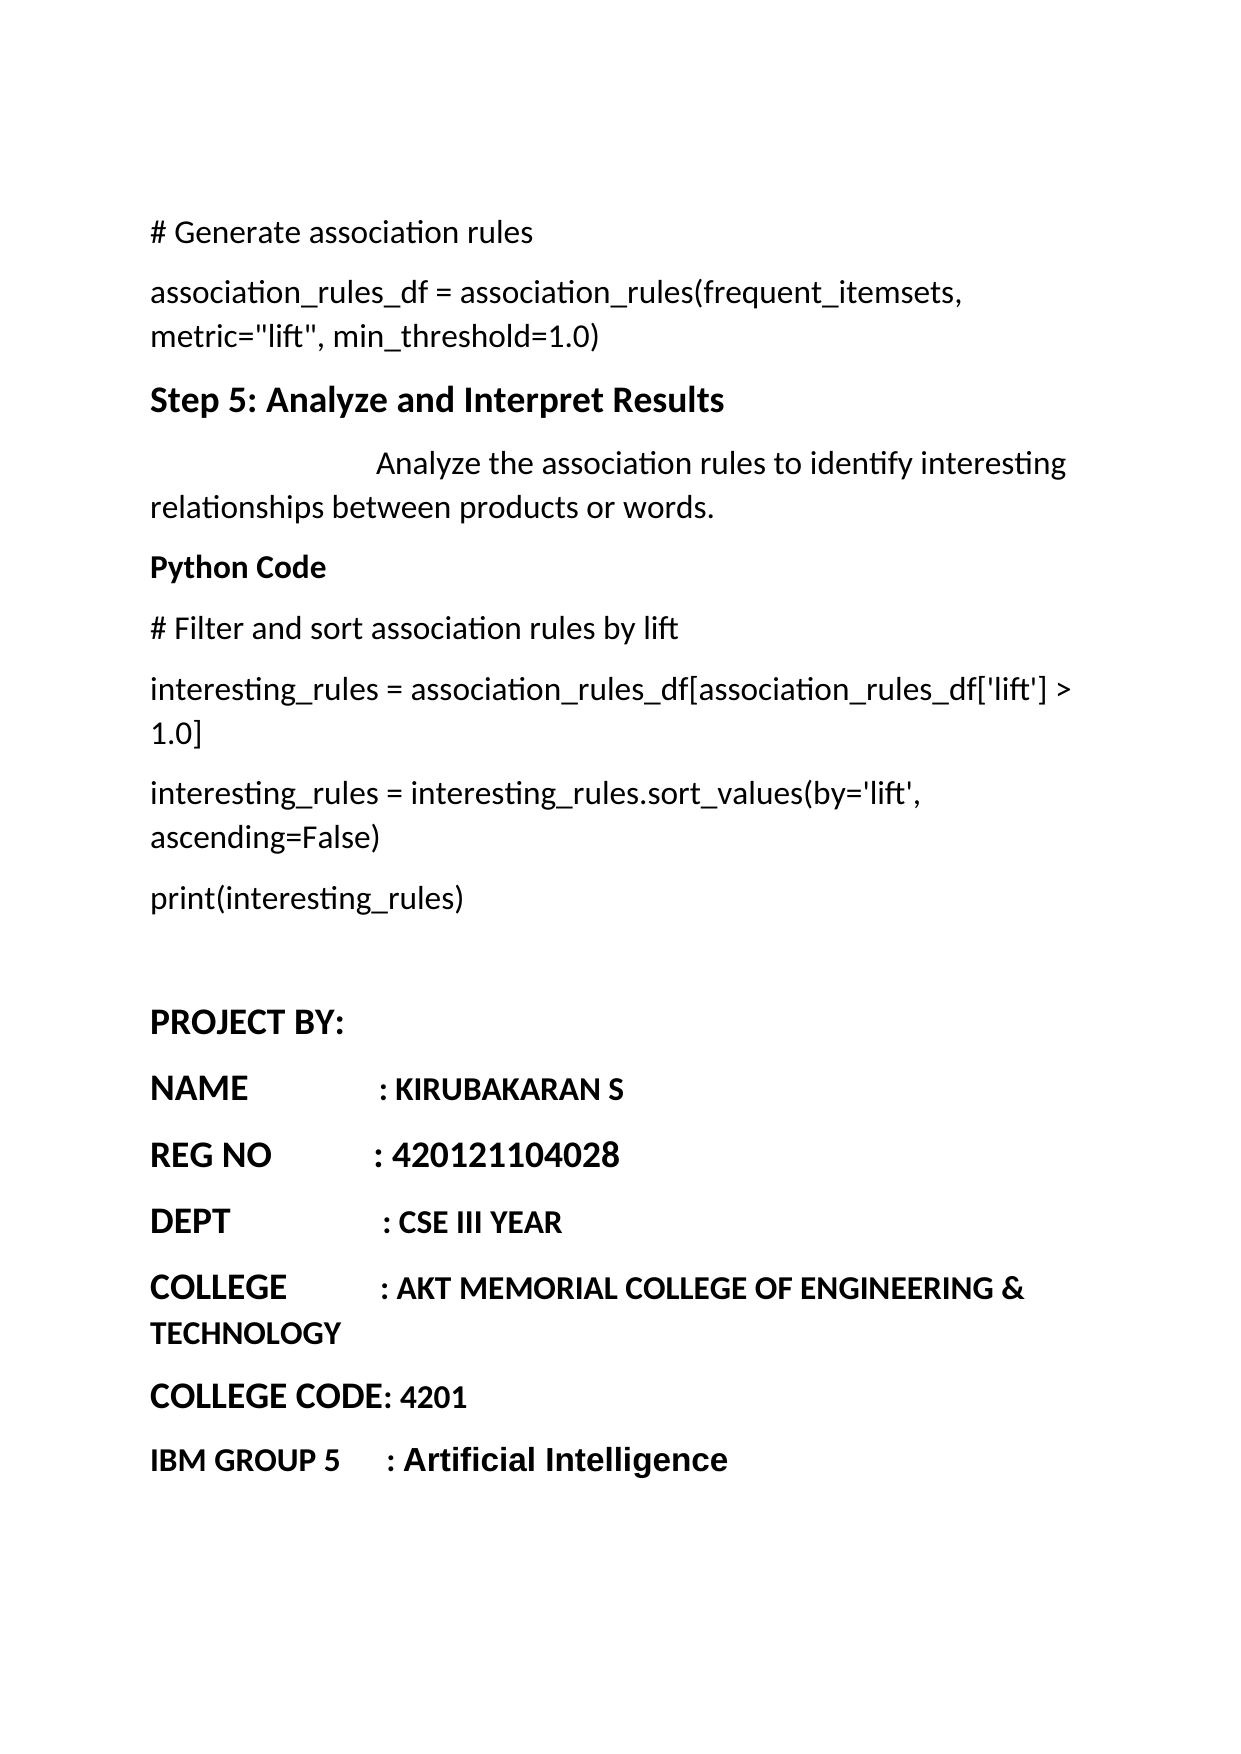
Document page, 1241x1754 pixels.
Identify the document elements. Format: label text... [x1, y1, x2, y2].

text Step 5: Analyze and Interpret Results [150, 376, 1090, 422]
text PROJECT BY: [150, 998, 1090, 1044]
text Analyze the association rules to identify interesting relationships between products or words. [150, 442, 1090, 527]
text REG NO : 420121104028 [150, 1131, 1090, 1176]
text interesting_rules = association_rules_df[association_rules_df['lift'] > 1.0] [150, 668, 1090, 752]
text # Filter and sort association rules by lift [150, 607, 1090, 648]
text association_rules_df = association_rules(frequent_itemsets, metric="lift", min_threshold=1.0) [150, 271, 1090, 356]
text print(interesting_rules) [150, 877, 1090, 918]
text interesting_rules = interesting_rules.sort_values(by='lift', ascending=False) [150, 772, 1090, 857]
text NAME : KIRUBAKARAN S [150, 1064, 1090, 1110]
text COLLEGE CODE: 4201 [150, 1372, 1090, 1418]
text DEPT : CSE III YEAR [150, 1197, 1090, 1242]
text Python Code [150, 547, 1090, 587]
text COLLEGE : AKT MEMORIAL COLLEGE OF ENGINEERING & TECHNOLOGY [150, 1263, 1090, 1353]
text IBM GROUP 5 : Artificial Intelligence [150, 1439, 1090, 1479]
text # Generate association rules [150, 211, 1090, 251]
